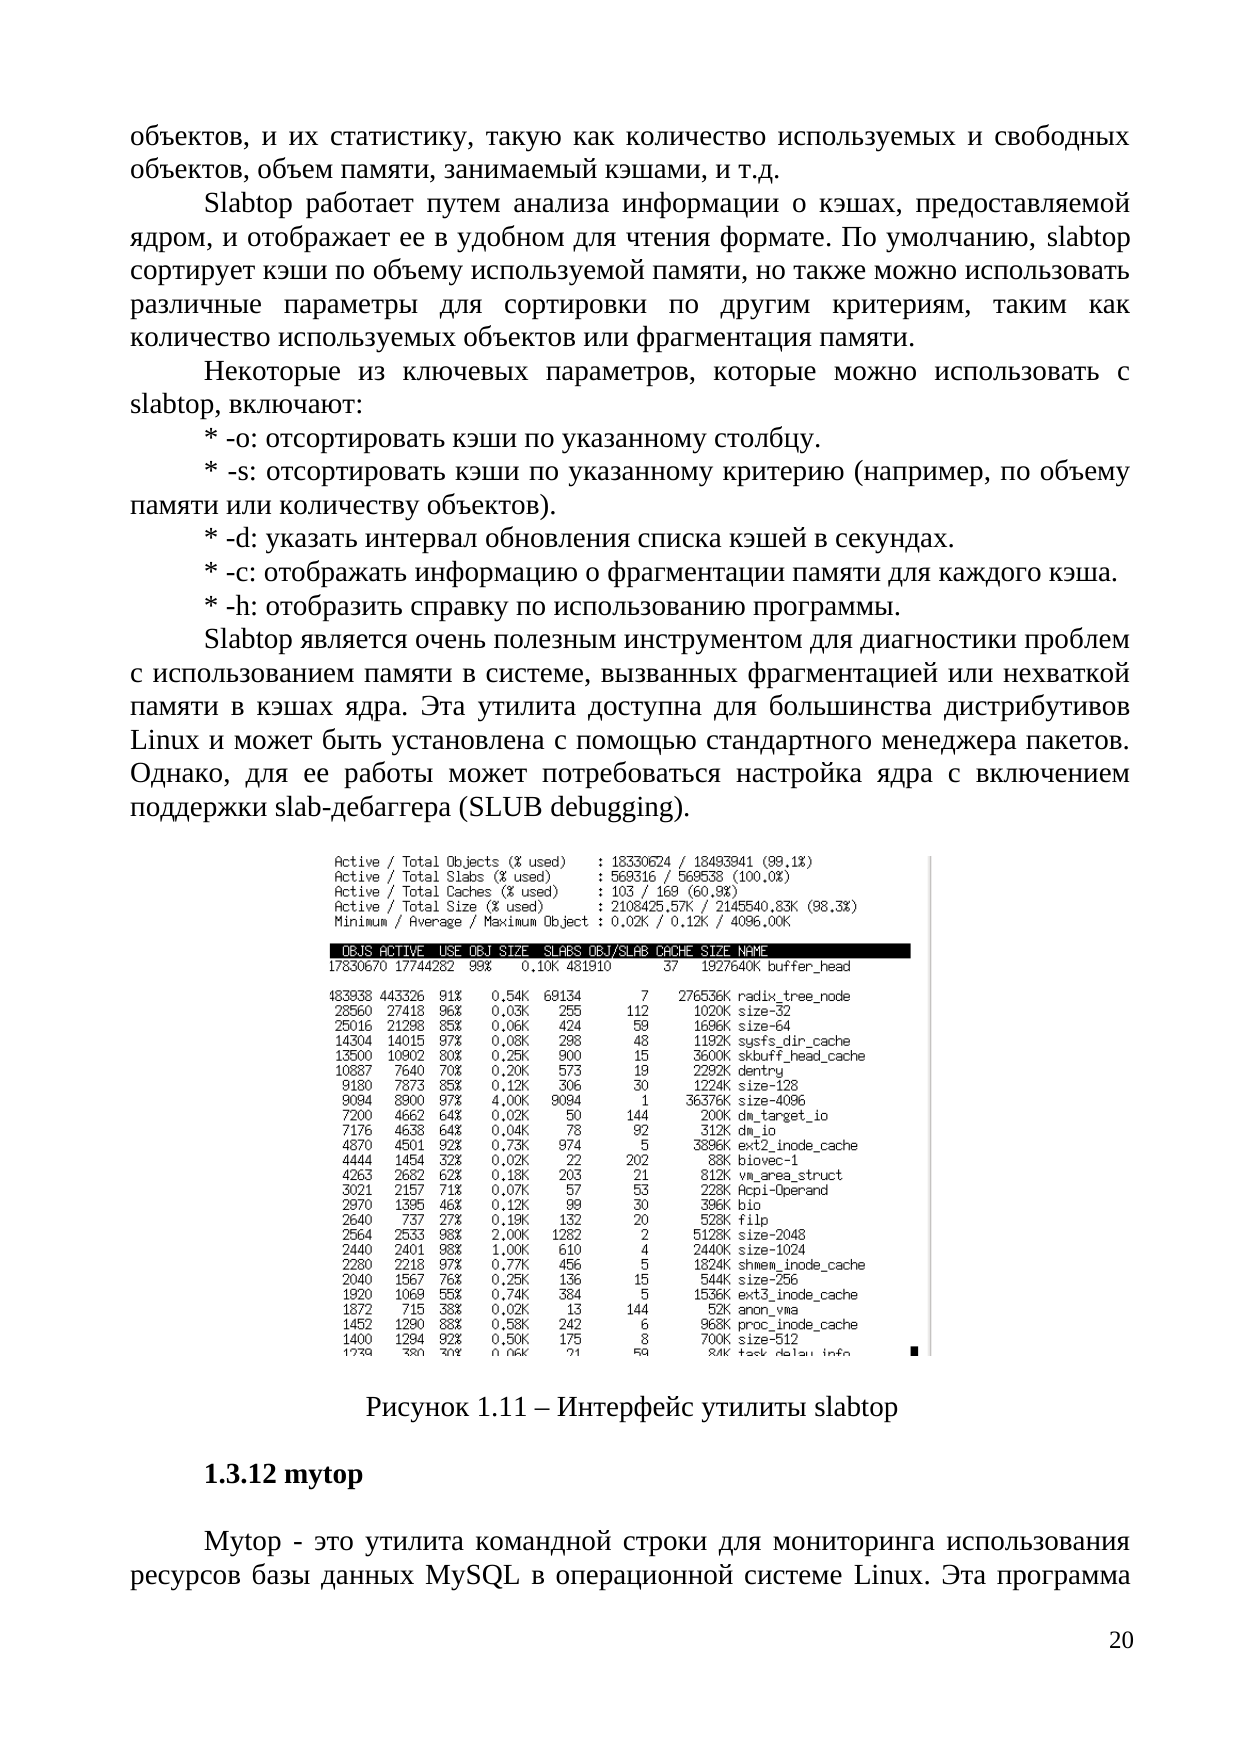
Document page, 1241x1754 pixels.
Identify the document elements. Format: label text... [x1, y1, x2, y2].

text Некоторые из ключевых параметров, которые можно использовать с slabtop, включают: [130, 353, 1131, 420]
text * -s: отсортировать кэши по указанному критерию (например, по объему памяти или количеству объектов). [130, 453, 1131, 521]
text Slabtop является очень полезным инструментом для диагностики проблем с использованием памяти в системе, вызванных фрагментацией или нехваткой памяти в кэшах ядра. Эта утилита доступна для большинства дистрибутивов Linux и может быть установлена с помощью стандартного менеджера пакетов. Однако, для ее работы может потребоваться настройка ядра с включением поддержки slab-дебаггера (SLUB debugging). [130, 621, 1131, 822]
text Slabtop работает путем анализа информации о кэшах, предоставляемой ядром, и отображает ее в удобном для чтения формате. По умолчанию, slabtop сортирует кэши по объему используемой памяти, но также можно использовать различные параметры для сортировки по другим критериям, таким как количество используемых объектов или фрагментация памяти. [130, 185, 1131, 353]
text * -d: указать интервал обновления списка кэшей в секундах. [130, 521, 1131, 554]
text Рисунок 1.11 – Интерфейс утилиты slabtop [130, 1389, 1134, 1423]
picture [329, 856, 932, 1356]
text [130, 1523, 1131, 1590]
text * -h: отобразить справку по использованию программы. [130, 588, 1131, 621]
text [130, 118, 1131, 185]
text * -c: отображать информацию о фрагментации памяти для каждого кэша. [130, 554, 1131, 588]
text 1.3.12 mytop [130, 1456, 1131, 1490]
text * -o: отсортировать кэши по указанному столбцу. [130, 420, 1131, 453]
